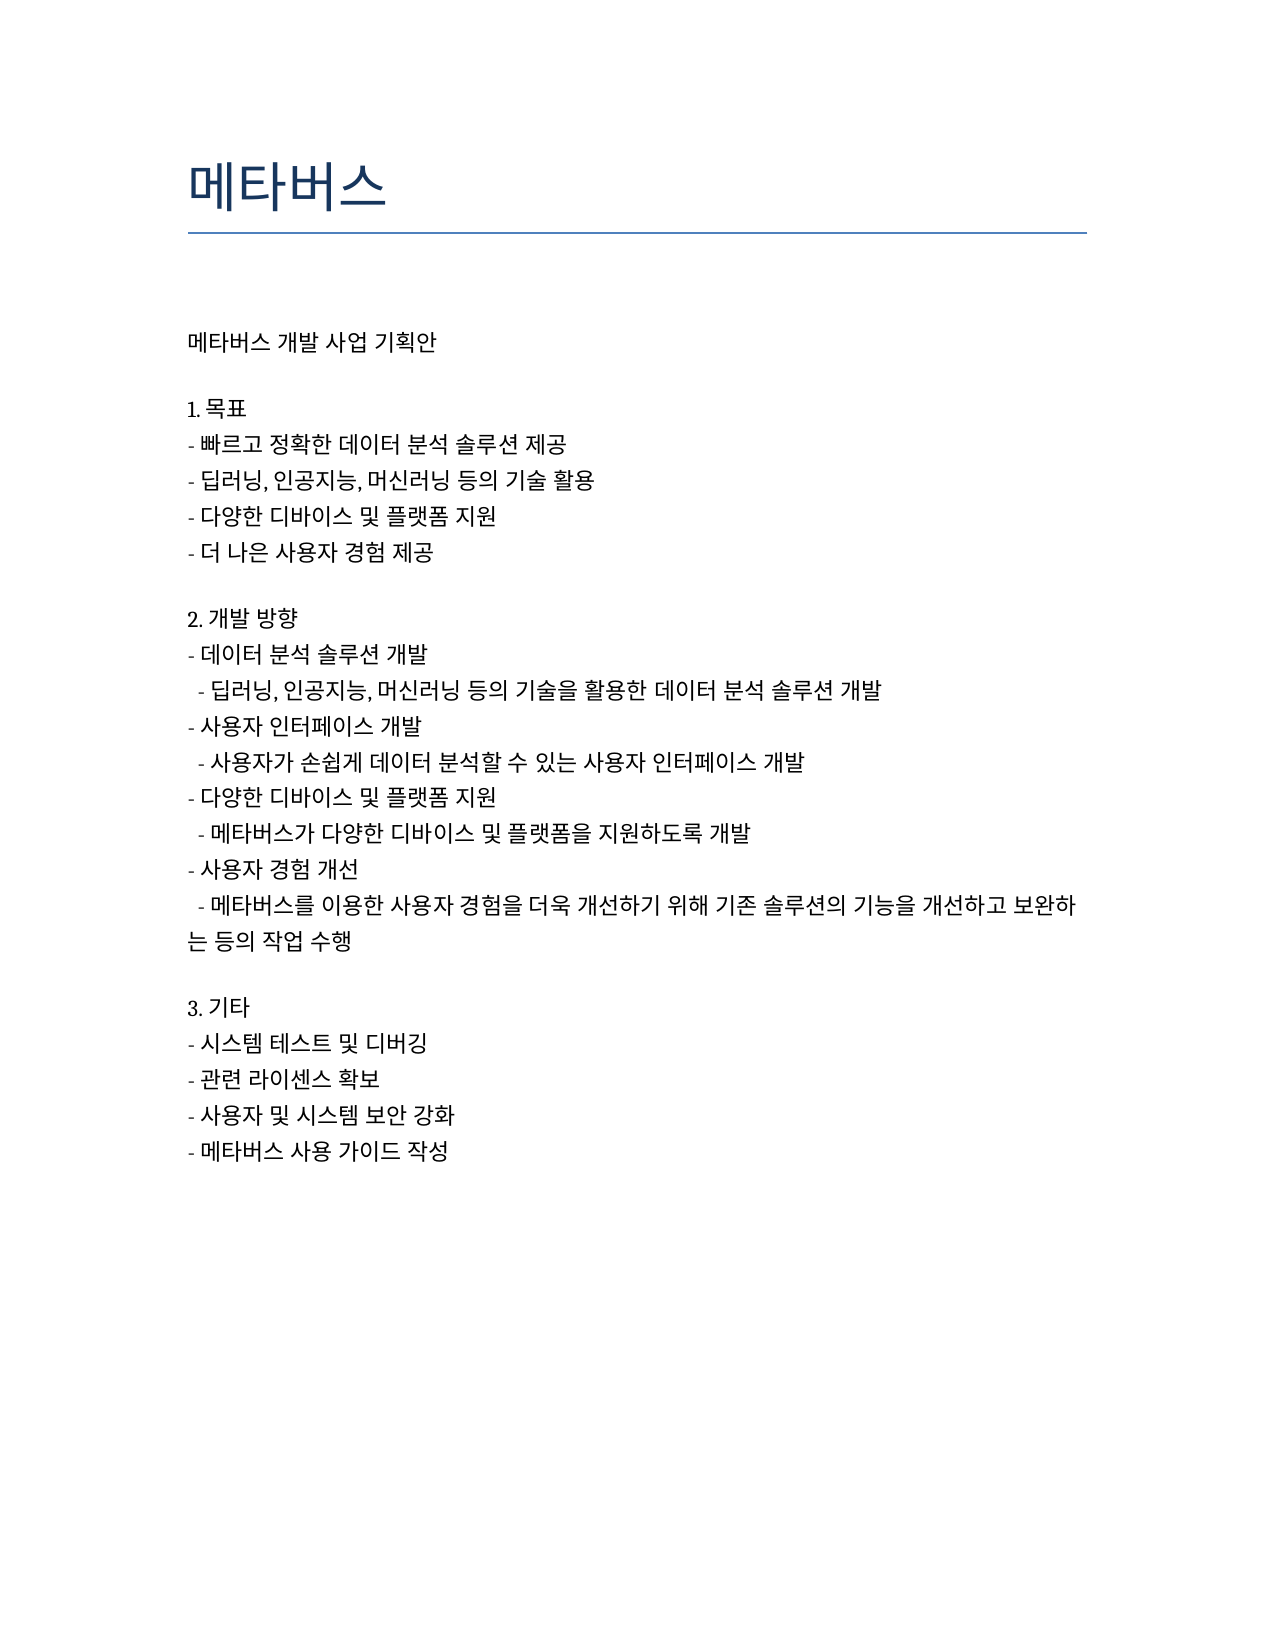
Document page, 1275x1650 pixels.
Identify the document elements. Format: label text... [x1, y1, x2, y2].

text 메타버스 개발 사업 기획안 1. 목표 - 빠르고 정확한 데이터 분석 솔루션 제공 - 딥러닝, 인공지능, 머신러닝 등의 기술 활용 - 다양한 디바이스 및 플랫폼 지원 - 더 나은 사용자 경험 제공 2. 개발 방향 - 데이터 분석 솔루션 개발 - 딥러닝, 인공지능, 머신러닝 등의 기술을 활용한 데이터 분석 솔루션 개발 - 사용자 인터페이스 개발 - 사용자가 손쉽게 데이터 분석할 수 있는 사용자 인터페이스 개발 - 다양한 디바이스 및 플랫폼 지원 - 메타버스가 다양한 디바이스 및 플랫폼을 지원하도록 개발 - 사용자 경험 개선 - 메타버스를 이용한 사용자 경험을 더욱 개선하기 위해 기존 솔루션의 기능을 개선하고 보완하는 등의 작업 수행 3. 기타 - 시스템 테스트 및 디버깅 - 관련 라이센스 확보 - 사용자 및 시스템 보안 강화 - 메타버스 사용 가이드 작성 [187, 265, 1087, 1167]
title 메타버스 [187, 150, 1087, 234]
